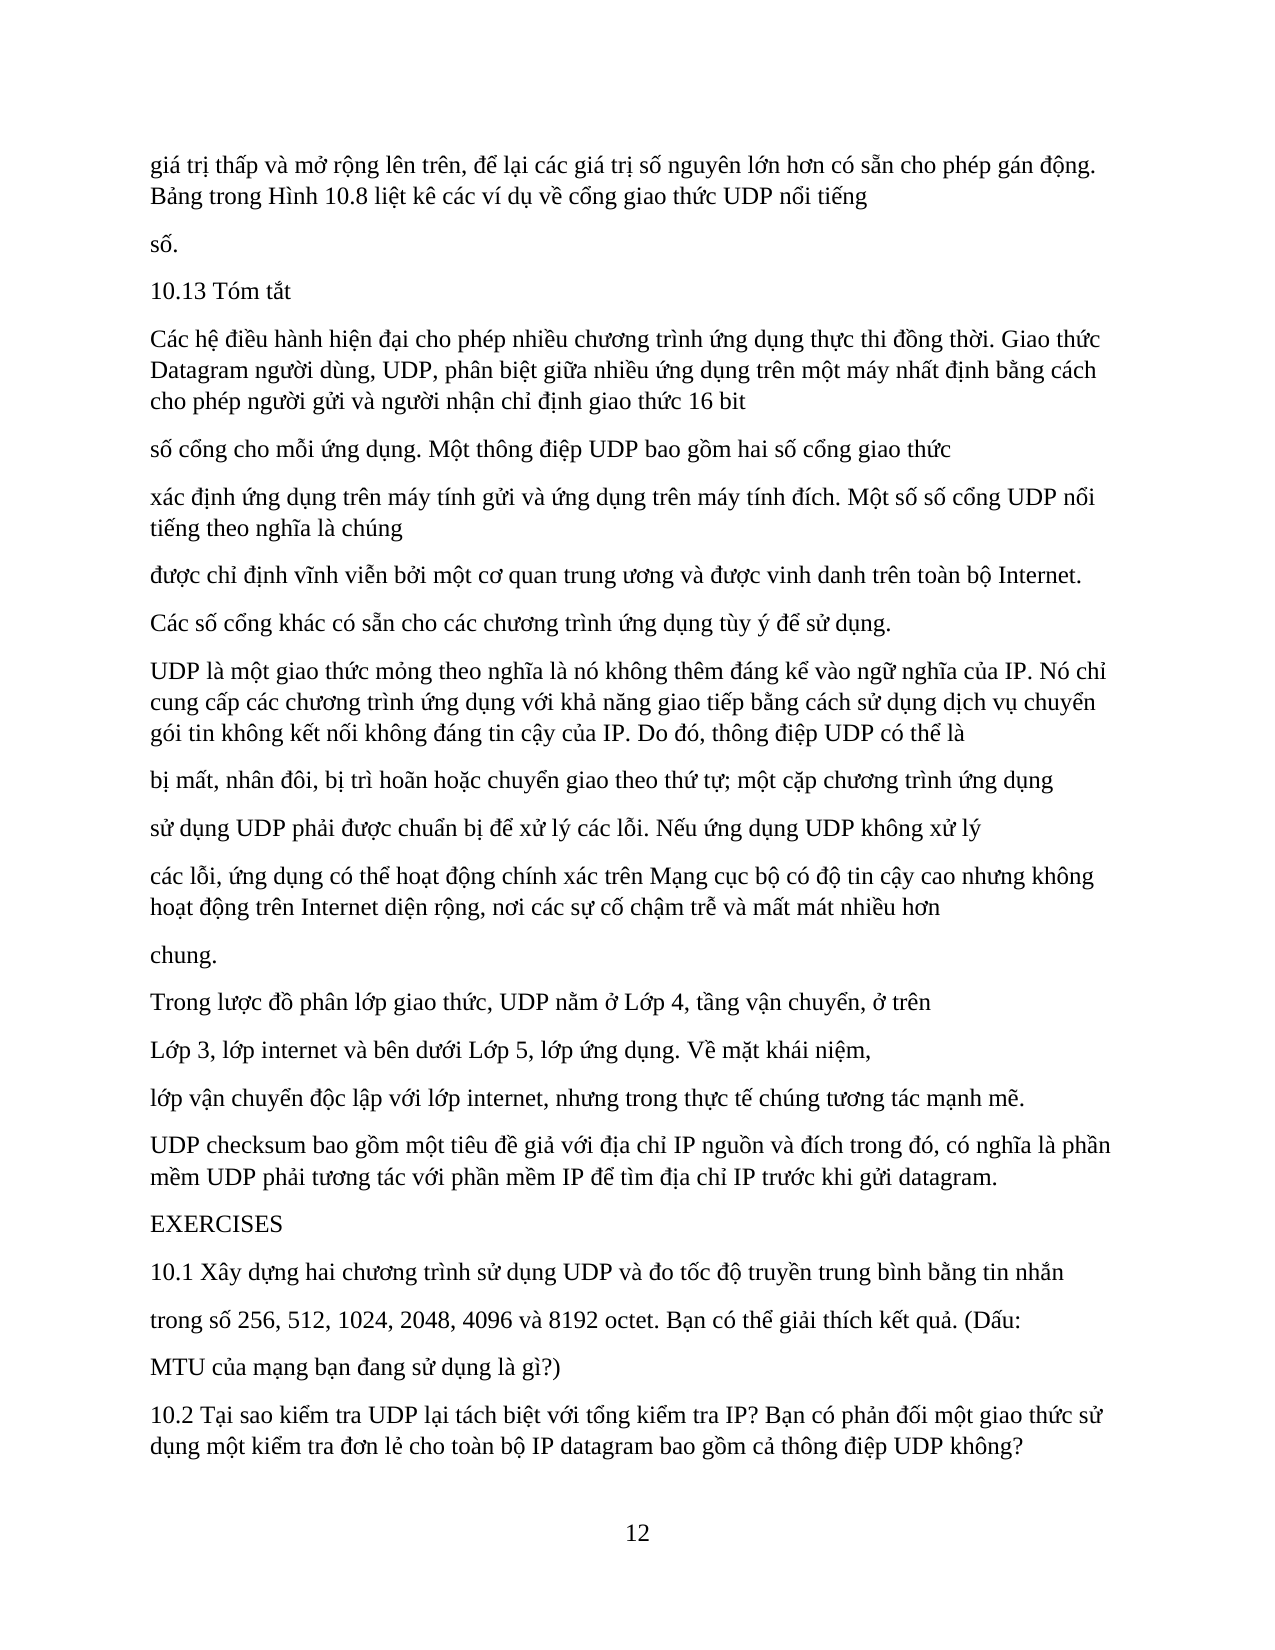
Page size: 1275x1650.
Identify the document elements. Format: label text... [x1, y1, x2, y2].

text bị mất, nhân đôi, bị trì hoãn hoặc chuyển giao theo thứ tự; một cặp chương trình ứng dụng [150, 766, 1125, 794]
text UDP là một giao thức mỏng theo nghĩa là nó không thêm đáng kể vào ngữ nghĩa của IP. Nó chỉ cung cấp các chương trình ứng dụng với khả năng giao tiếp bằng cách sử dụng dịch vụ chuyển gói tin không kết nối không đáng tin cậy của IP. Do đó, thông điệp UDP có thể là [150, 656, 1125, 747]
text MTU của mạng bạn đang sử dụng là gì?) [150, 1352, 1125, 1381]
text các lỗi, ứng dụng có thể hoạt động chính xác trên Mạng cục bộ có độ tin cậy cao nhưng không hoạt động trên Internet diện rộng, nơi các sự cố chậm trễ và mất mát nhiều hơn [150, 861, 1125, 921]
text EXERCISES [150, 1209, 1125, 1238]
text lớp vận chuyển độc lập với lớp internet, nhưng trong thực tế chúng tương tác mạnh mẽ. [150, 1083, 1125, 1112]
text chung. [150, 940, 1125, 968]
text giá trị thấp và mở rộng lên trên, để lại các giá trị số nguyên lớn hơn có sẵn cho phép gán động. Bảng trong Hình 10.8 liệt kê các ví dụ về cổng giao thức UDP nổi tiếng [150, 150, 1125, 210]
text Các hệ điều hành hiện đại cho phép nhiều chương trình ứng dụng thực thi đồng thời. Giao thức Datagram người dùng, UDP, phân biệt giữa nhiều ứng dụng trên một máy nhất định bằng cách cho phép người gửi và người nhận chỉ định giao thức 16 bit [150, 324, 1125, 415]
text sử dụng UDP phải được chuẩn bị để xử lý các lỗi. Nếu ứng dụng UDP không xử lý [150, 813, 1125, 842]
text 10.2 Tại sao kiểm tra UDP lại tách biệt với tổng kiểm tra IP? Bạn có phản đối một giao thức sử dụng một kiểm tra đơn lẻ cho toàn bộ IP datagram bao gồm cả thông điệp UDP không? [150, 1400, 1125, 1460]
text trong số 256, 512, 1024, 2048, 4096 và 8192 octet. Bạn có thể giải thích kết quả. (Dấu: [150, 1305, 1125, 1333]
text Các số cổng khác có sẵn cho các chương trình ứng dụng tùy ý để sử dụng. [150, 608, 1125, 637]
text được chỉ định vĩnh viễn bởi một cơ quan trung ương và được vinh danh trên toàn bộ Internet. [150, 560, 1125, 589]
text số. [150, 229, 1125, 257]
text UDP checksum bao gồm một tiêu đề giả với địa chỉ IP nguồn và đích trong đó, có nghĩa là phần mềm UDP phải tương tác với phần mềm IP để tìm địa chỉ IP trước khi gửi datagram. [150, 1131, 1125, 1190]
text số cổng cho mỗi ứng dụng. Một thông điệp UDP bao gồm hai số cổng giao thức [150, 434, 1125, 463]
text 10.13 Tóm tắt [150, 276, 1125, 305]
text xác định ứng dụng trên máy tính gửi và ứng dụng trên máy tính đích. Một số số cổng UDP nổi tiếng theo nghĩa là chúng [150, 482, 1125, 541]
text 10.1 Xây dựng hai chương trình sử dụng UDP và đo tốc độ truyền trung bình bằng tin nhắn [150, 1257, 1125, 1286]
text Lớp 3, lớp internet và bên dưới Lớp 5, lớp ứng dụng. Về mặt khái niệm, [150, 1035, 1125, 1064]
text Trong lược đồ phân lớp giao thức, UDP nằm ở Lớp 4, tầng vận chuyển, ở trên [150, 987, 1125, 1016]
